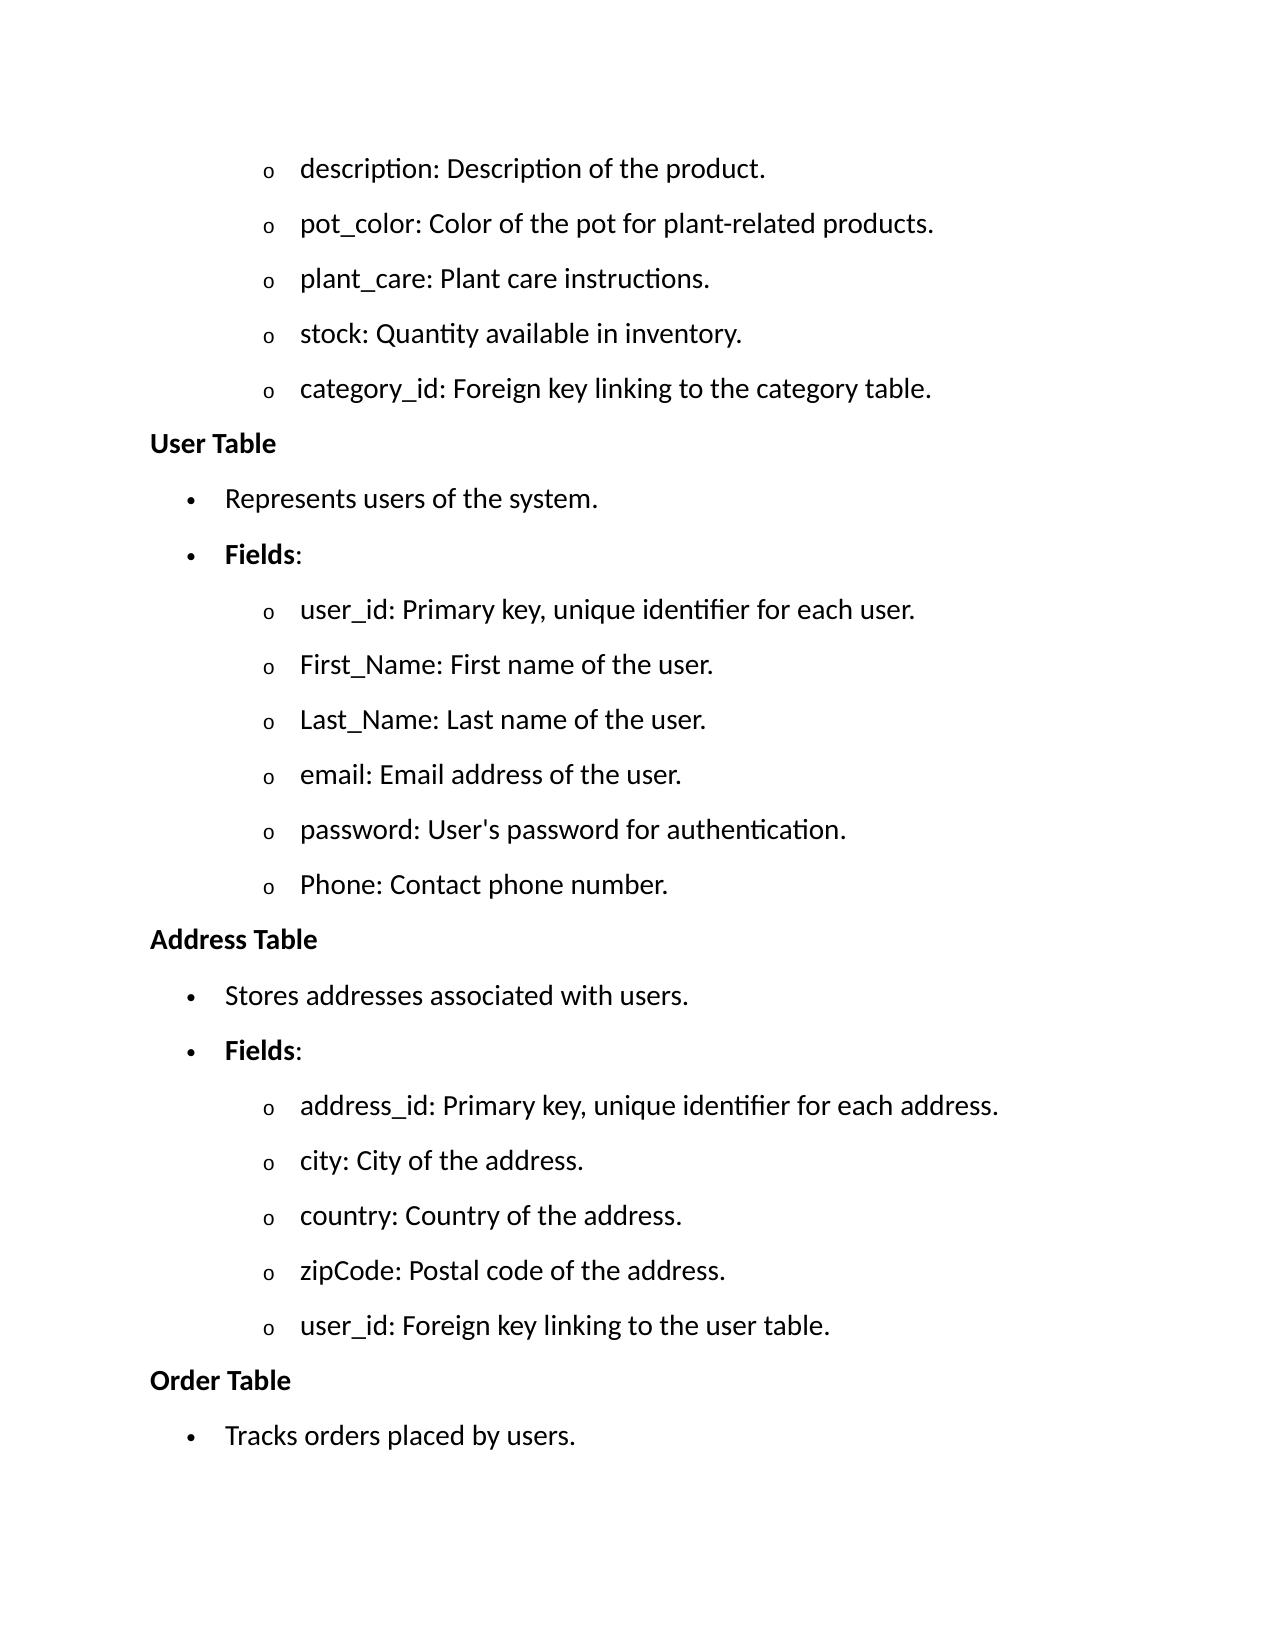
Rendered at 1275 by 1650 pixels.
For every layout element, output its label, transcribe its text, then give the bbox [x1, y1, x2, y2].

list Stores addresses associated with users. [187, 977, 1125, 1012]
list Fields: [187, 536, 1125, 571]
list address_id: Primary key, unique identifier for each address. [262, 1087, 1125, 1122]
list country: Country of the address. [262, 1197, 1125, 1233]
list Phone: Contact phone number. [262, 866, 1125, 902]
text Address Table [150, 921, 1125, 957]
list zipCode: Postal code of the address. [262, 1252, 1125, 1288]
list plant_care: Plant care instructions. [262, 260, 1125, 296]
list First_Name: First name of the user. [262, 646, 1125, 682]
text Order Table [150, 1362, 1125, 1398]
list city: City of the address. [262, 1142, 1125, 1177]
list password: User's password for authentication. [262, 811, 1125, 847]
list category_id: Foreign key linking to the category table. [262, 370, 1125, 406]
list pot_color: Color of the pot for plant-related products. [262, 205, 1125, 241]
list description: Description of the product. [262, 150, 1125, 186]
list Tracks orders placed by users. [187, 1417, 1125, 1453]
list stock: Quantity available in inventory. [262, 315, 1125, 351]
list email: Email address of the user. [262, 756, 1125, 792]
list user_id: Primary key, unique identifier for each user. [262, 591, 1125, 626]
list Fields: [187, 1032, 1125, 1067]
list Represents users of the system. [187, 481, 1125, 516]
list Last_Name: Last name of the user. [262, 701, 1125, 737]
text User Table [150, 426, 1125, 461]
list user_id: Foreign key linking to the user table. [262, 1307, 1125, 1343]
